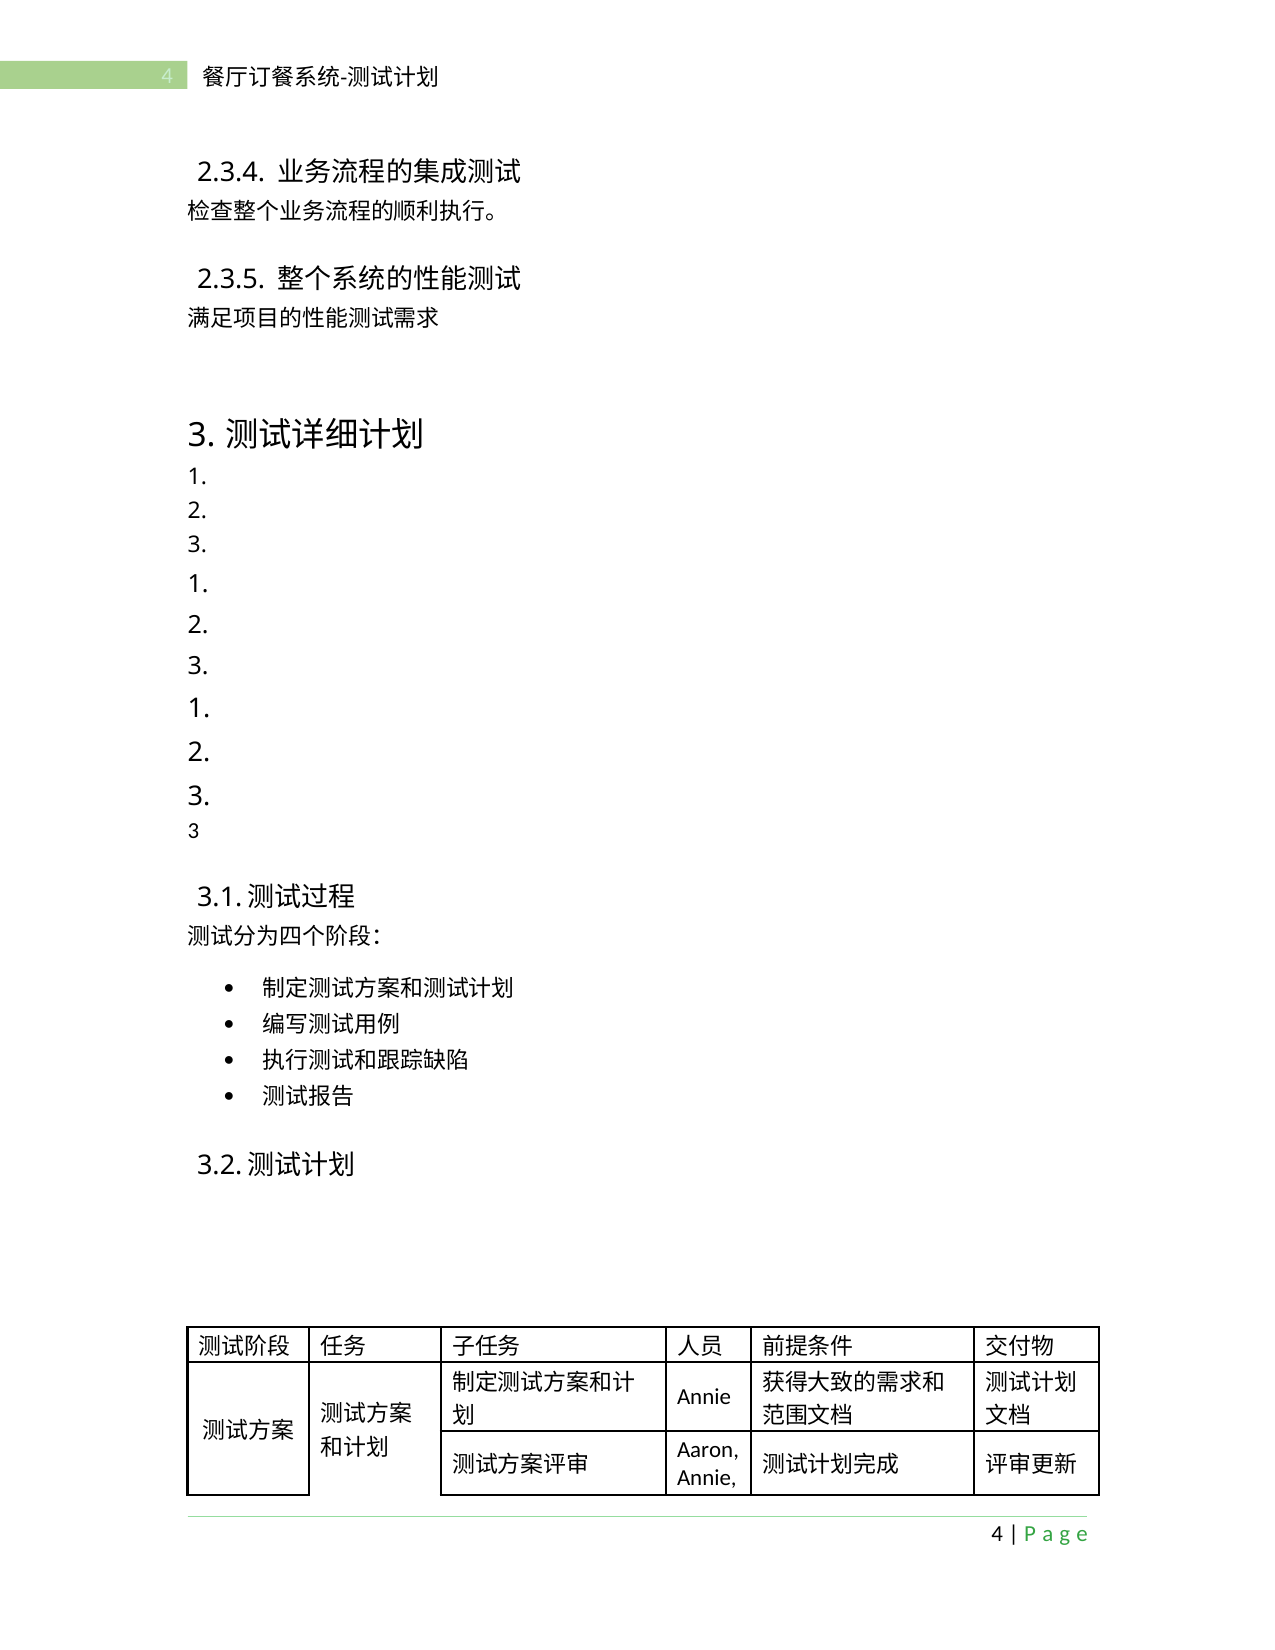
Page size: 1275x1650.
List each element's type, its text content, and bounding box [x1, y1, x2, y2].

table_cell 测试方案评审 [442, 1432, 665, 1494]
list 制定测试方案和测试计划 [225, 970, 1087, 1003]
text 测试分为四个阶段： [187, 918, 1087, 951]
table_header 任务 [310, 1328, 440, 1361]
table_cell 测试计划文档 [975, 1363, 1098, 1430]
table_cell 制定测试方案和计划 [442, 1363, 665, 1430]
list 执行测试和跟踪缺陷 [225, 1042, 1087, 1075]
table_cell 测试方案 [189, 1363, 308, 1494]
table_cell 测试方案和计划 [310, 1363, 440, 1494]
table_header 交付物 [975, 1328, 1098, 1361]
subtitle 业务流程的集成测试 [197, 150, 1087, 189]
subtitle 测试过程 [197, 875, 1087, 915]
subtitle 测试计划 [197, 1143, 1087, 1182]
table_cell 获得大致的需求和范围文档 [752, 1363, 973, 1430]
list 编写测试用例 [225, 1006, 1087, 1039]
table_header 测试阶段 [189, 1328, 308, 1361]
table_header 子任务 [442, 1328, 665, 1361]
subtitle 测试详细计划 [187, 408, 1087, 456]
subtitle 整个系统的性能测试 [197, 257, 1087, 297]
text 检查整个业务流程的顺利执行。 [187, 192, 1087, 226]
table_cell 评审更新到测试计划文档 [975, 1432, 1098, 1494]
table_header 人员 [667, 1328, 750, 1361]
text 满足项目的性能测试需求 [187, 300, 1087, 333]
table_header 前提条件 [752, 1328, 973, 1361]
table_cell Aaron,Annie,Lin, Leon [667, 1432, 750, 1494]
table_cell Annie [667, 1363, 750, 1430]
list 测试报告 [225, 1078, 1087, 1111]
table_cell 测试计划完成 [752, 1432, 973, 1494]
